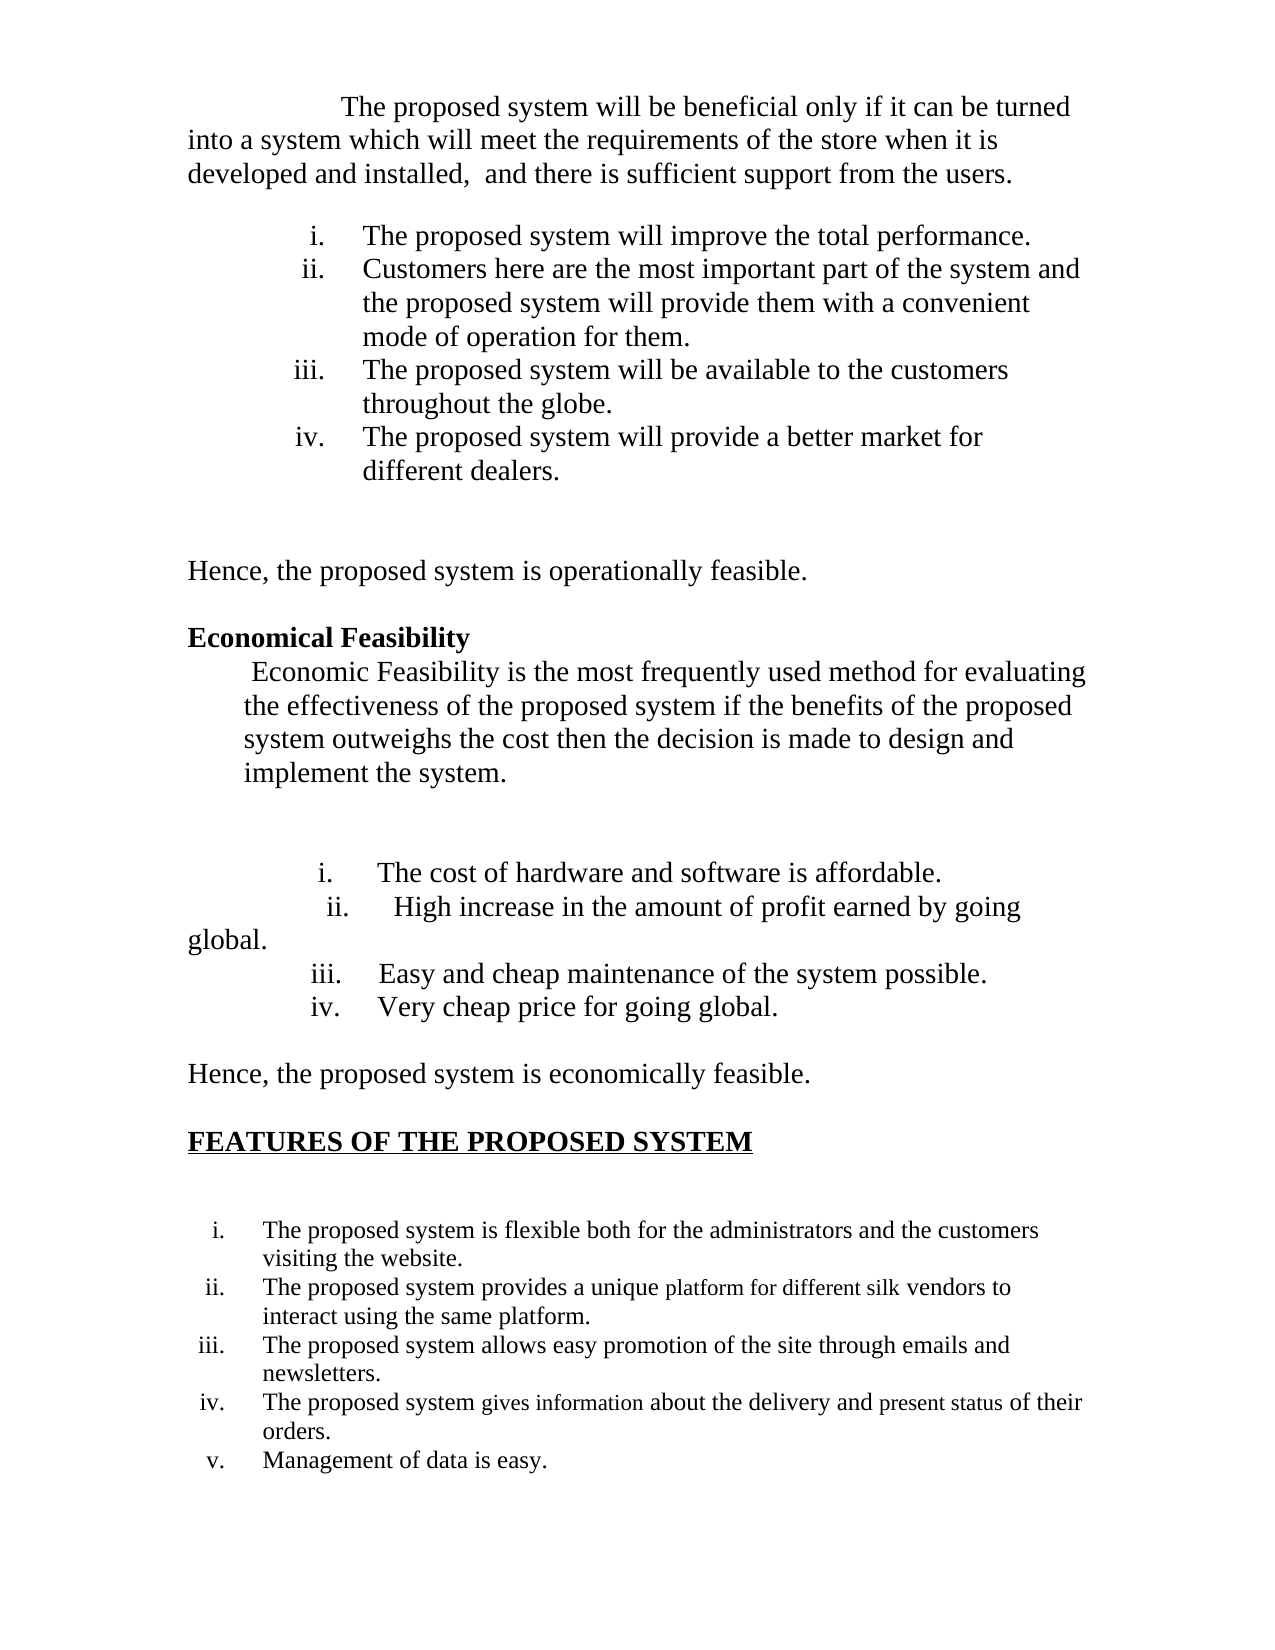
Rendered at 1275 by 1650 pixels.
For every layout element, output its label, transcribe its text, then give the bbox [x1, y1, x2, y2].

list The proposed system will be available to the customers throughout the globe. [325, 352, 1087, 419]
list Customers here are the most important part of the system and the proposed system will provide them with a convenient mode of operation for them. [325, 252, 1087, 352]
list The proposed system gives information about the delivery and present status of their orders. [225, 1387, 1087, 1445]
list The proposed system will improve the total performance. [325, 218, 1087, 252]
text i. The cost of hardware and software is affordable. [281, 855, 1087, 889]
list The proposed system will provide a better market for different dealers. [325, 419, 1087, 486]
text Economical Feasibility [187, 621, 1087, 654]
text Hence, the proposed system is operationally feasible. [187, 553, 1087, 587]
text Hence, the proposed system is economically feasible. [187, 1057, 1087, 1090]
list The proposed system allows easy promotion of the site through emails and newsletters. [225, 1330, 1087, 1387]
text The proposed system will be beneficial only if it can be turned into a system which will meet the requirements of the store when it is developed and installed, and there is sufficient support from the users. [187, 89, 1087, 189]
text Economic Feasibility is the most frequently used method for evaluating the effectiveness of the proposed system if the benefits of the proposed system outweighs the cost then the decision is made to design and implement the system. [244, 654, 1087, 788]
text FEATURES OF THE PROPOSED SYSTEM [187, 1124, 1087, 1157]
list The proposed system is flexible both for the administrators and the customers visiting the website. [225, 1215, 1087, 1272]
text ii. High increase in the amount of profit earned by going global. [187, 889, 1087, 956]
list The proposed system provides a unique platform for different silk vendors to interact using the same platform. [225, 1272, 1087, 1330]
list Management of data is easy. [225, 1445, 1087, 1473]
text iv. Very cheap price for going global. [281, 989, 1087, 1023]
text iii. Easy and cheap maintenance of the system possible. [281, 956, 1087, 989]
